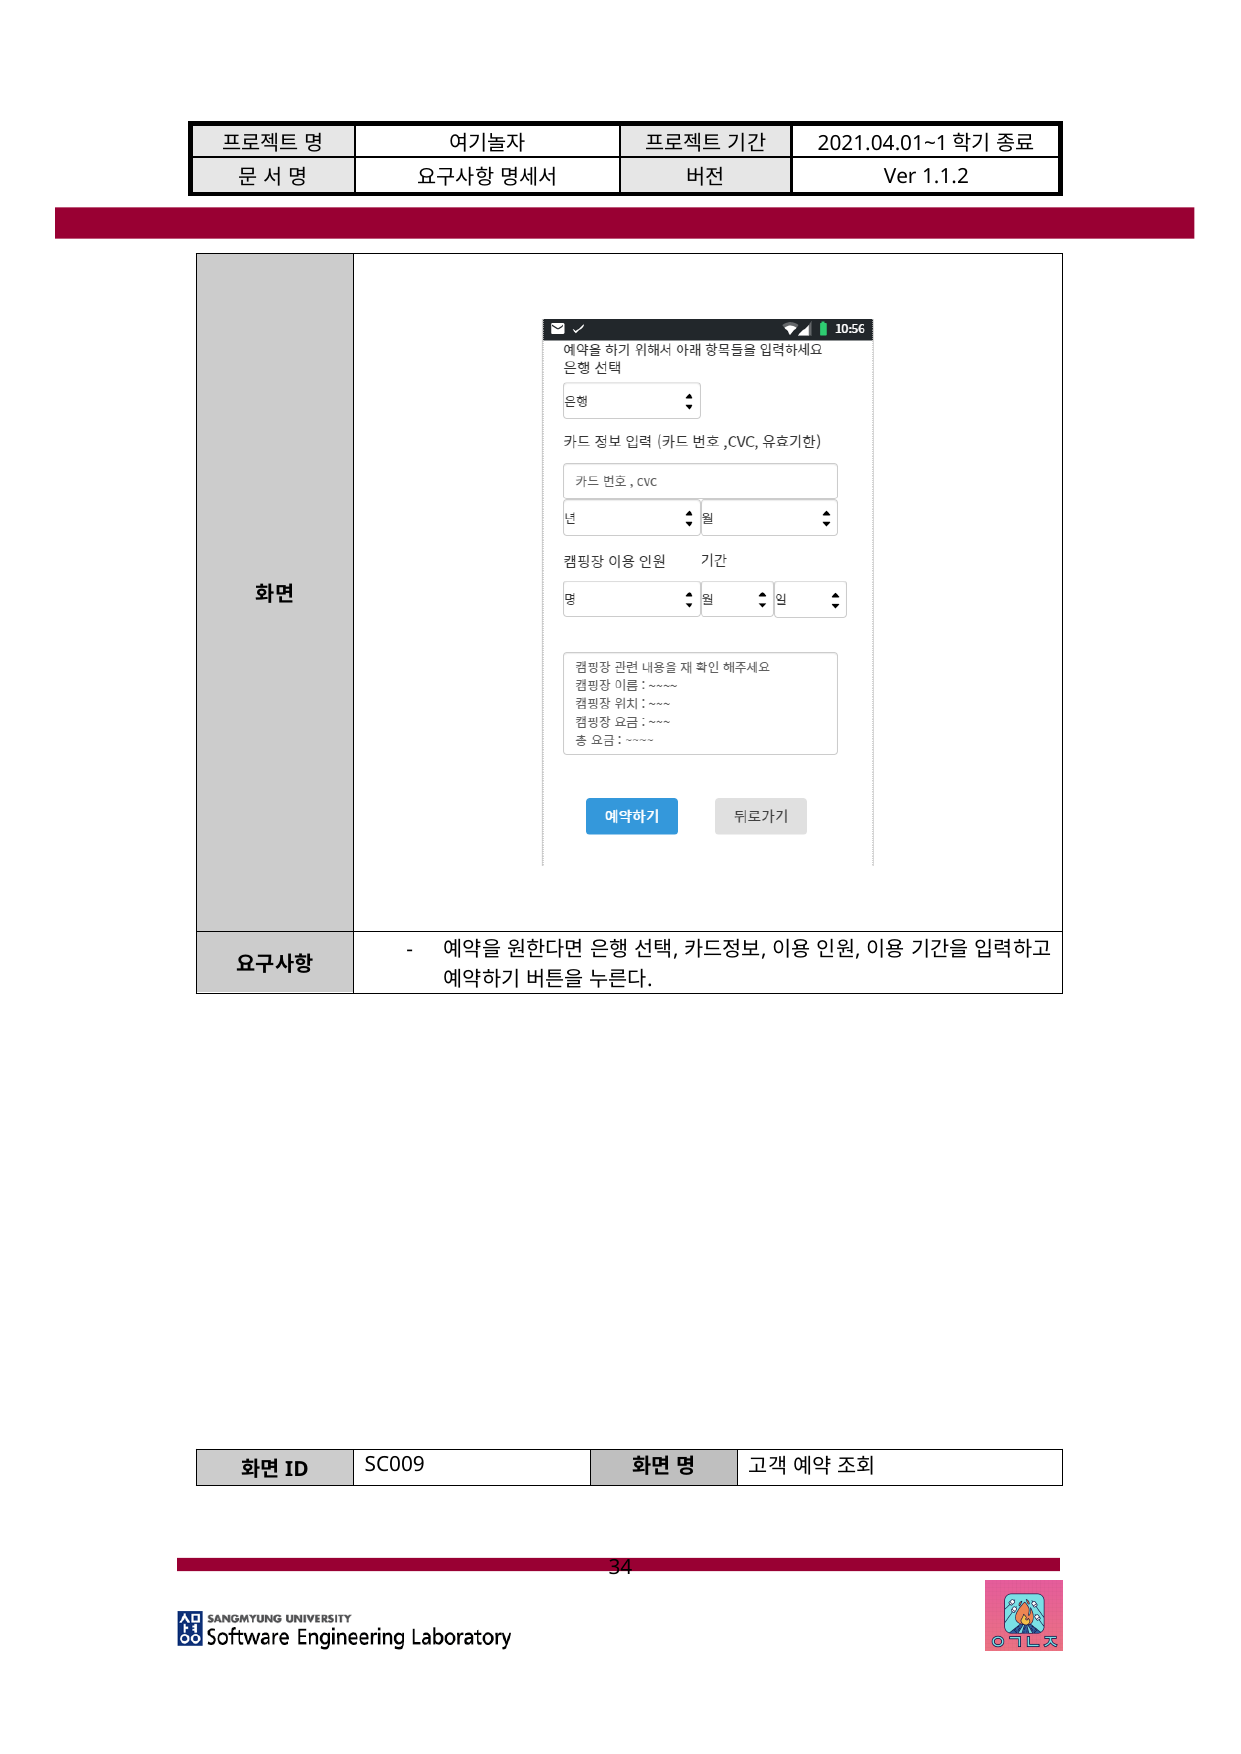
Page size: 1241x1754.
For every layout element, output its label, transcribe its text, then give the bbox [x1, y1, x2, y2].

table_header 고객 예약 조회 [738, 1450, 1062, 1485]
table_cell 화면 [197, 254, 353, 931]
picture [541, 319, 874, 866]
table_header 화면 ID [197, 1450, 353, 1485]
table_header 화면 명 [591, 1450, 737, 1485]
table_cell [354, 254, 1062, 931]
picture [985, 1580, 1063, 1651]
table_cell 요구사항 [197, 932, 353, 992]
picture [177, 1611, 515, 1651]
table_header SC009 [354, 1450, 590, 1485]
table_cell 예약을 원한다면 은행 선택, 카드정보, 이용 인원, 이용 기간을 입력하고 예약하기 버튼을 누른다. [354, 932, 1062, 992]
